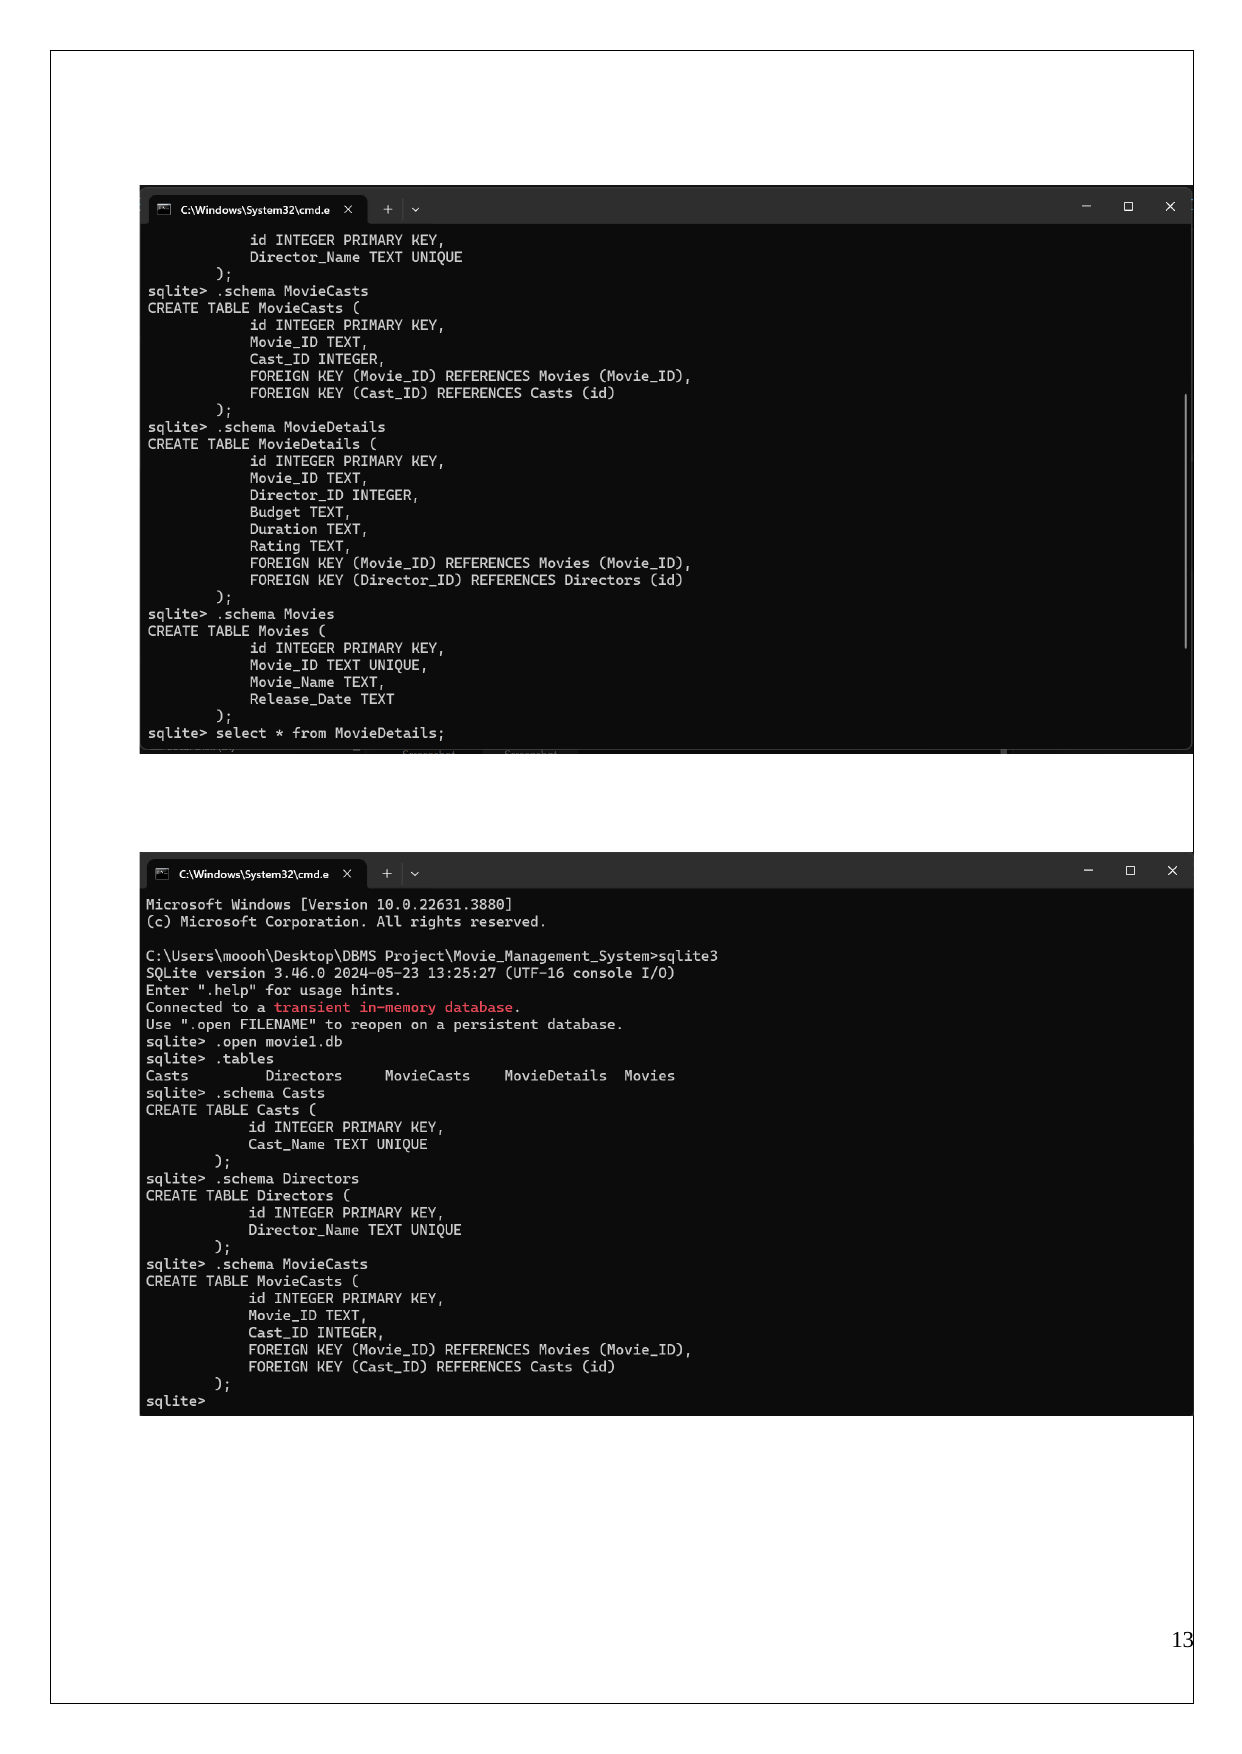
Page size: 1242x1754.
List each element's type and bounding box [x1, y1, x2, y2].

picture [139, 185, 1193, 754]
picture [139, 852, 1194, 1416]
